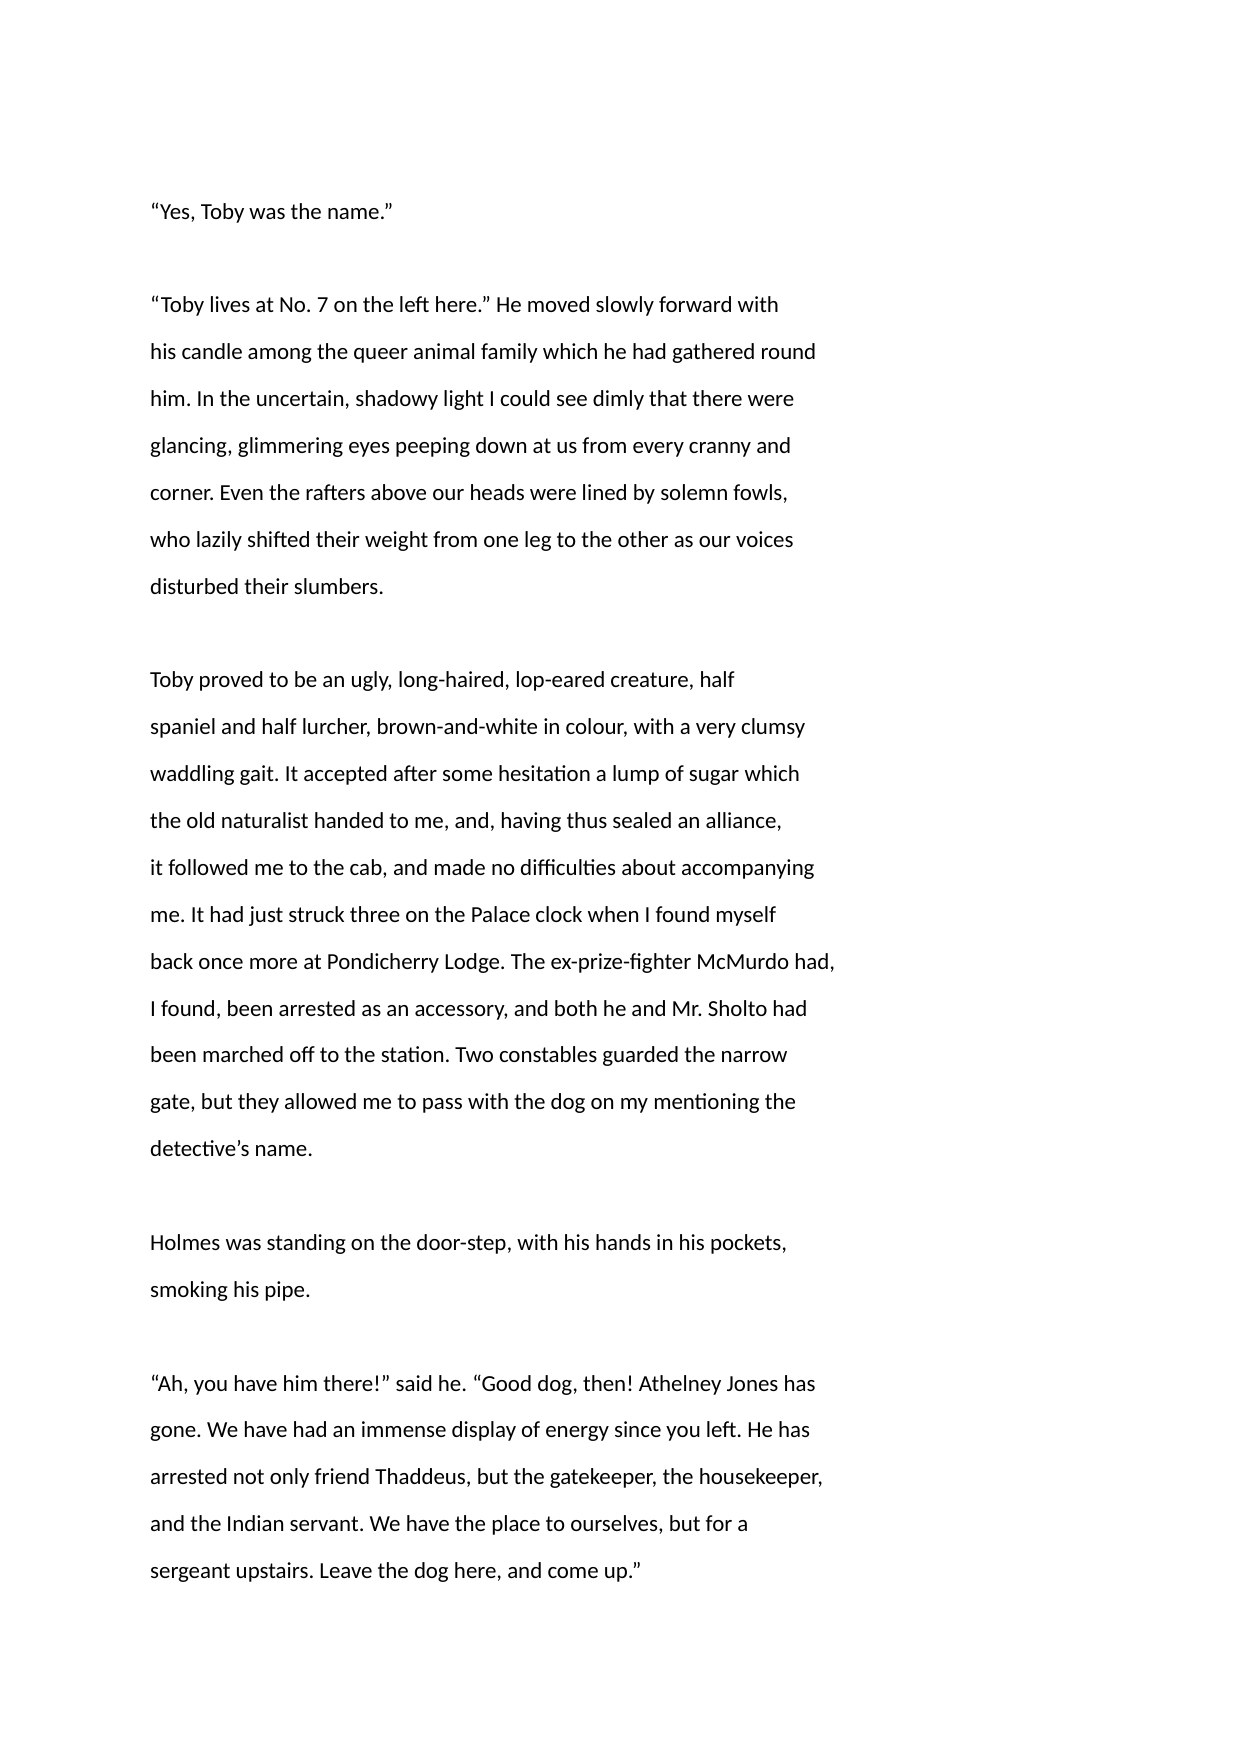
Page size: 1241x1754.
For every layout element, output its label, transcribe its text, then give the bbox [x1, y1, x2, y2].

text detective’s name. [150, 1134, 1090, 1162]
text gone. We have had an immense display of energy since you left. He has [150, 1416, 1090, 1444]
text sergeant upstairs. Leave the dog here, and come up.” [150, 1556, 1090, 1584]
text arrested not only friend Thaddeus, but the gatekeeper, the housekeeper, [150, 1462, 1090, 1491]
text Toby proved to be an ugly, long-haired, lop-eared creature, half [150, 666, 1090, 694]
text waddling gait. It accepted after some hesitation a lump of sugar which [150, 759, 1090, 787]
text me. It had just struck three on the Palace clock when I found myself [150, 900, 1090, 928]
text and the Indian servant. We have the place to ourselves, but for a [150, 1509, 1090, 1537]
text spaniel and half lurcher, brown-and-white in colour, with a very clumsy [150, 712, 1090, 741]
text smoking his pipe. [150, 1275, 1090, 1303]
text his candle among the queer animal family which he had gathered round [150, 337, 1090, 366]
text “Toby lives at No. 7 on the left here.” He moved slowly forward with [150, 291, 1090, 319]
text been marched off to the station. Two constables guarded the narrow [150, 1041, 1090, 1069]
text I found, been arrested as an accessory, and both he and Mr. Sholto had [150, 994, 1090, 1022]
text back once more at Pondicherry Lodge. The ex-prize-fighter McMurdo had, [150, 947, 1090, 975]
text “Yes, Toby was the name.” [150, 197, 1090, 225]
text Holmes was standing on the door-step, with his hands in his pockets, [150, 1228, 1090, 1256]
text it followed me to the cab, and made no difficulties about accompanying [150, 853, 1090, 881]
text him. In the uncertain, shadowy light I could see dimly that there were [150, 384, 1090, 412]
text gate, but they allowed me to pass with the dog on my mentioning the [150, 1087, 1090, 1116]
text who lazily shifted their weight from one leg to the other as our voices [150, 525, 1090, 553]
text corner. Even the rafters above our heads were lined by solemn fowls, [150, 478, 1090, 506]
text glancing, glimmering eyes peeping down at us from every cranny and [150, 431, 1090, 459]
text disturbed their slumbers. [150, 572, 1090, 600]
text “Ah, you have him there!” said he. “Good dog, then! Athelney Jones has [150, 1369, 1090, 1397]
text the old naturalist handed to me, and, having thus sealed an alliance, [150, 806, 1090, 834]
